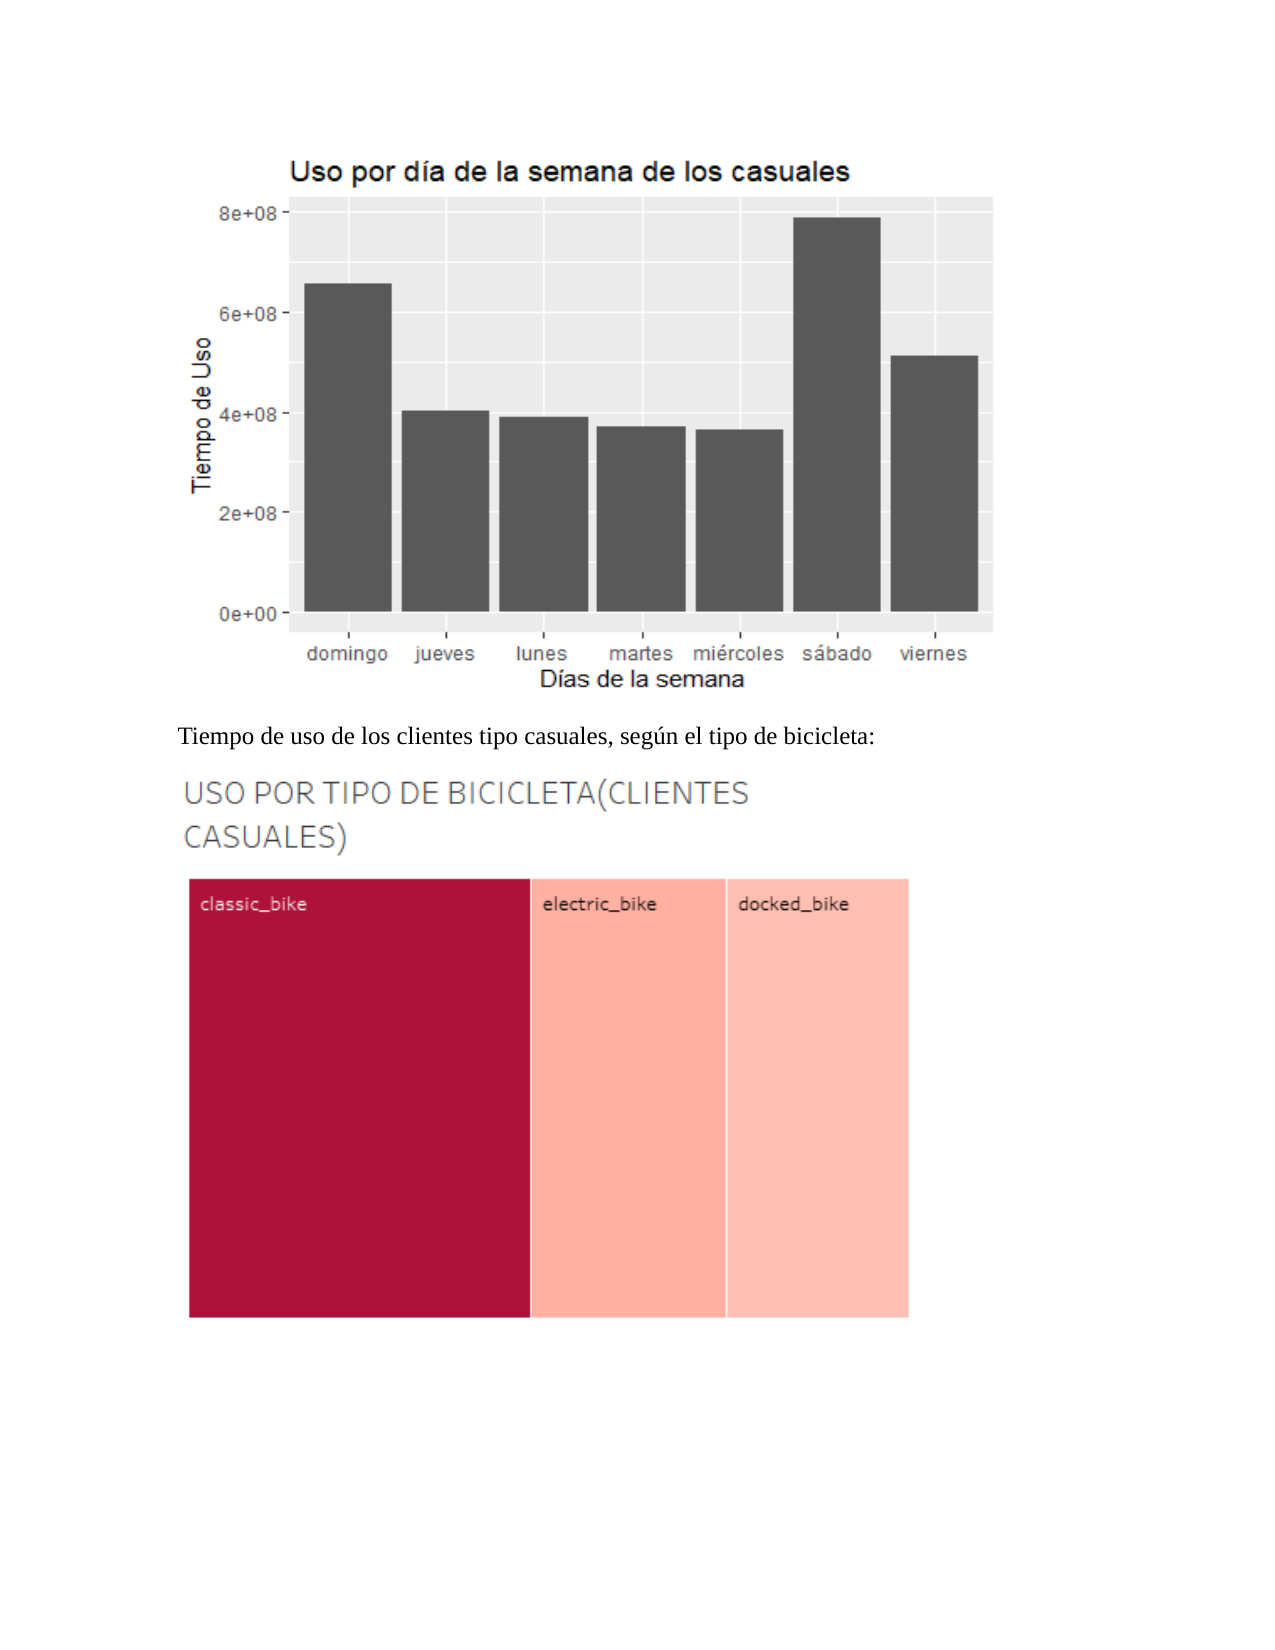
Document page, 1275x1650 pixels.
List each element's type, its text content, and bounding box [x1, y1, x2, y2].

text Tiempo de uso de los clientes tipo casuales, según el tipo de bicicleta: [177, 721, 1098, 750]
picture [177, 768, 923, 1343]
picture [177, 147, 1007, 703]
